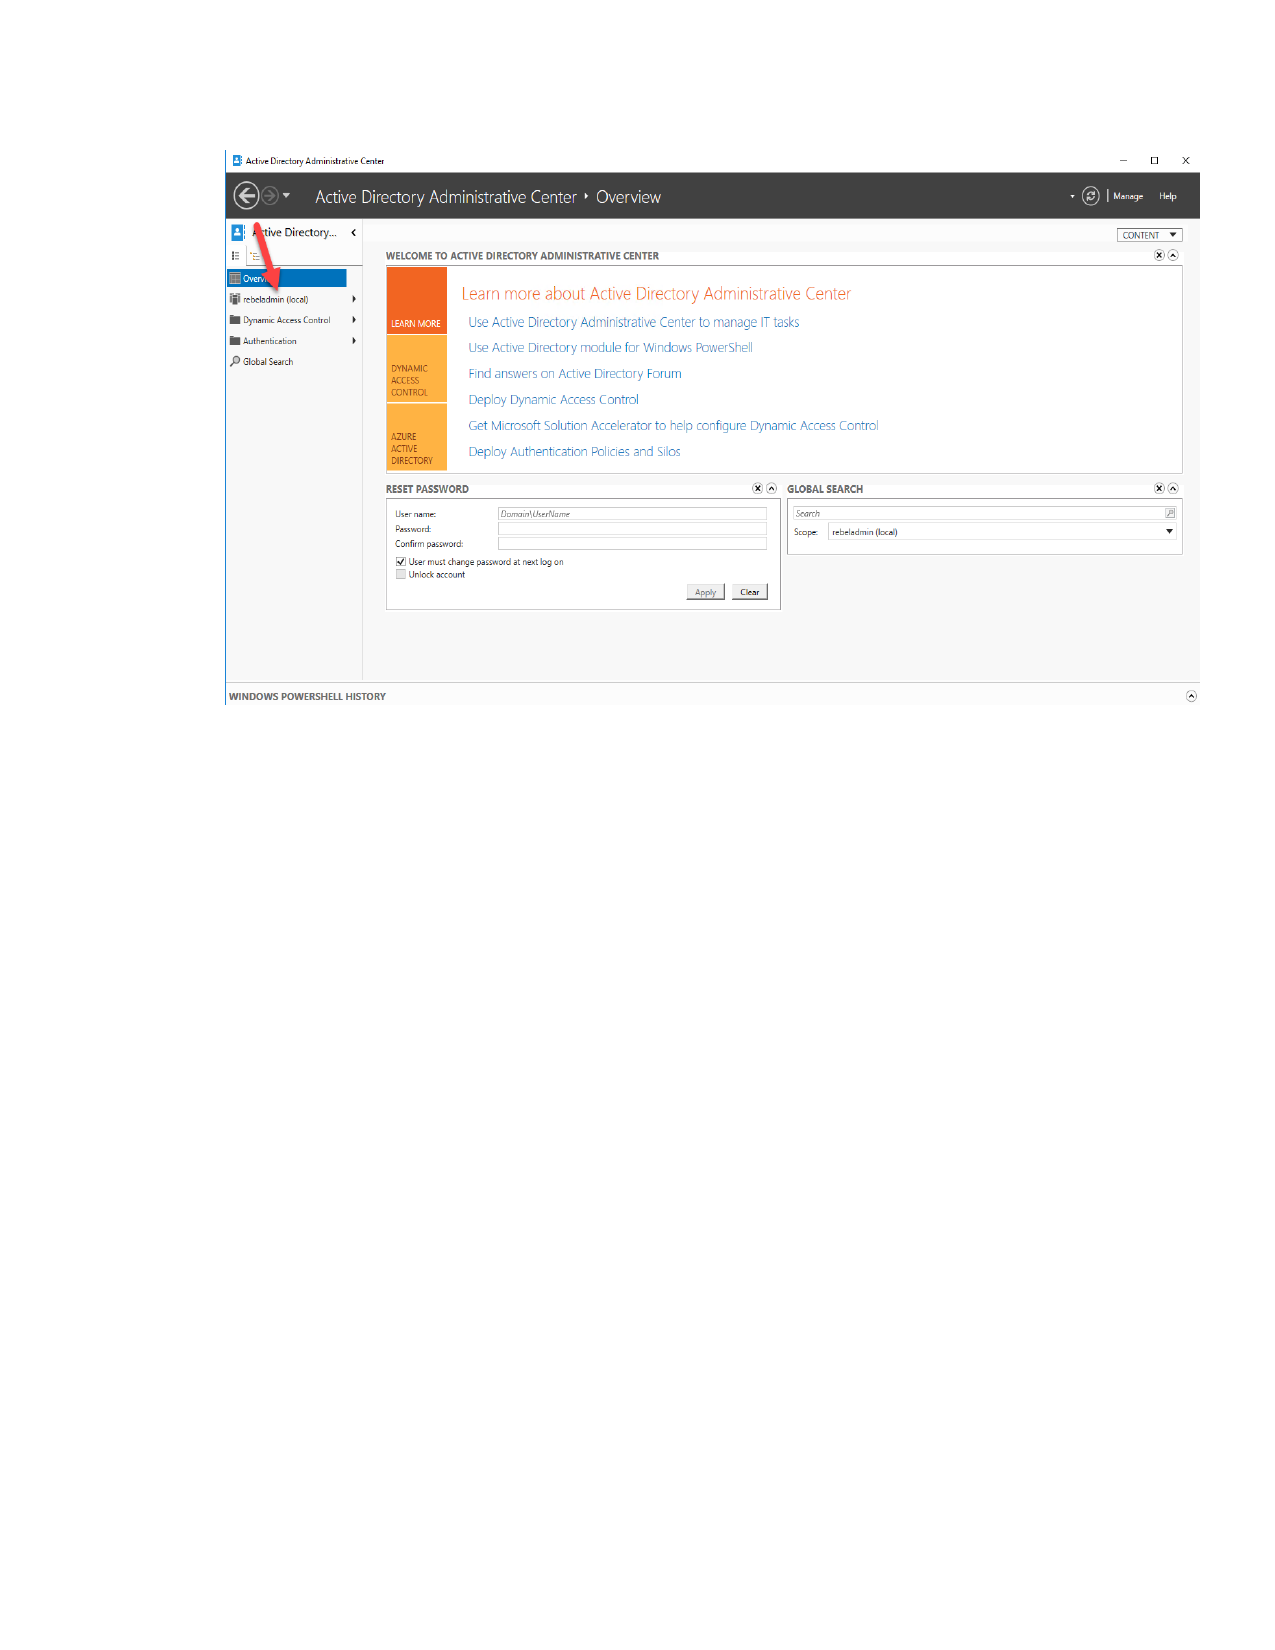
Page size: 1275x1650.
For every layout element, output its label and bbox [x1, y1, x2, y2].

picture [225, 150, 1200, 705]
